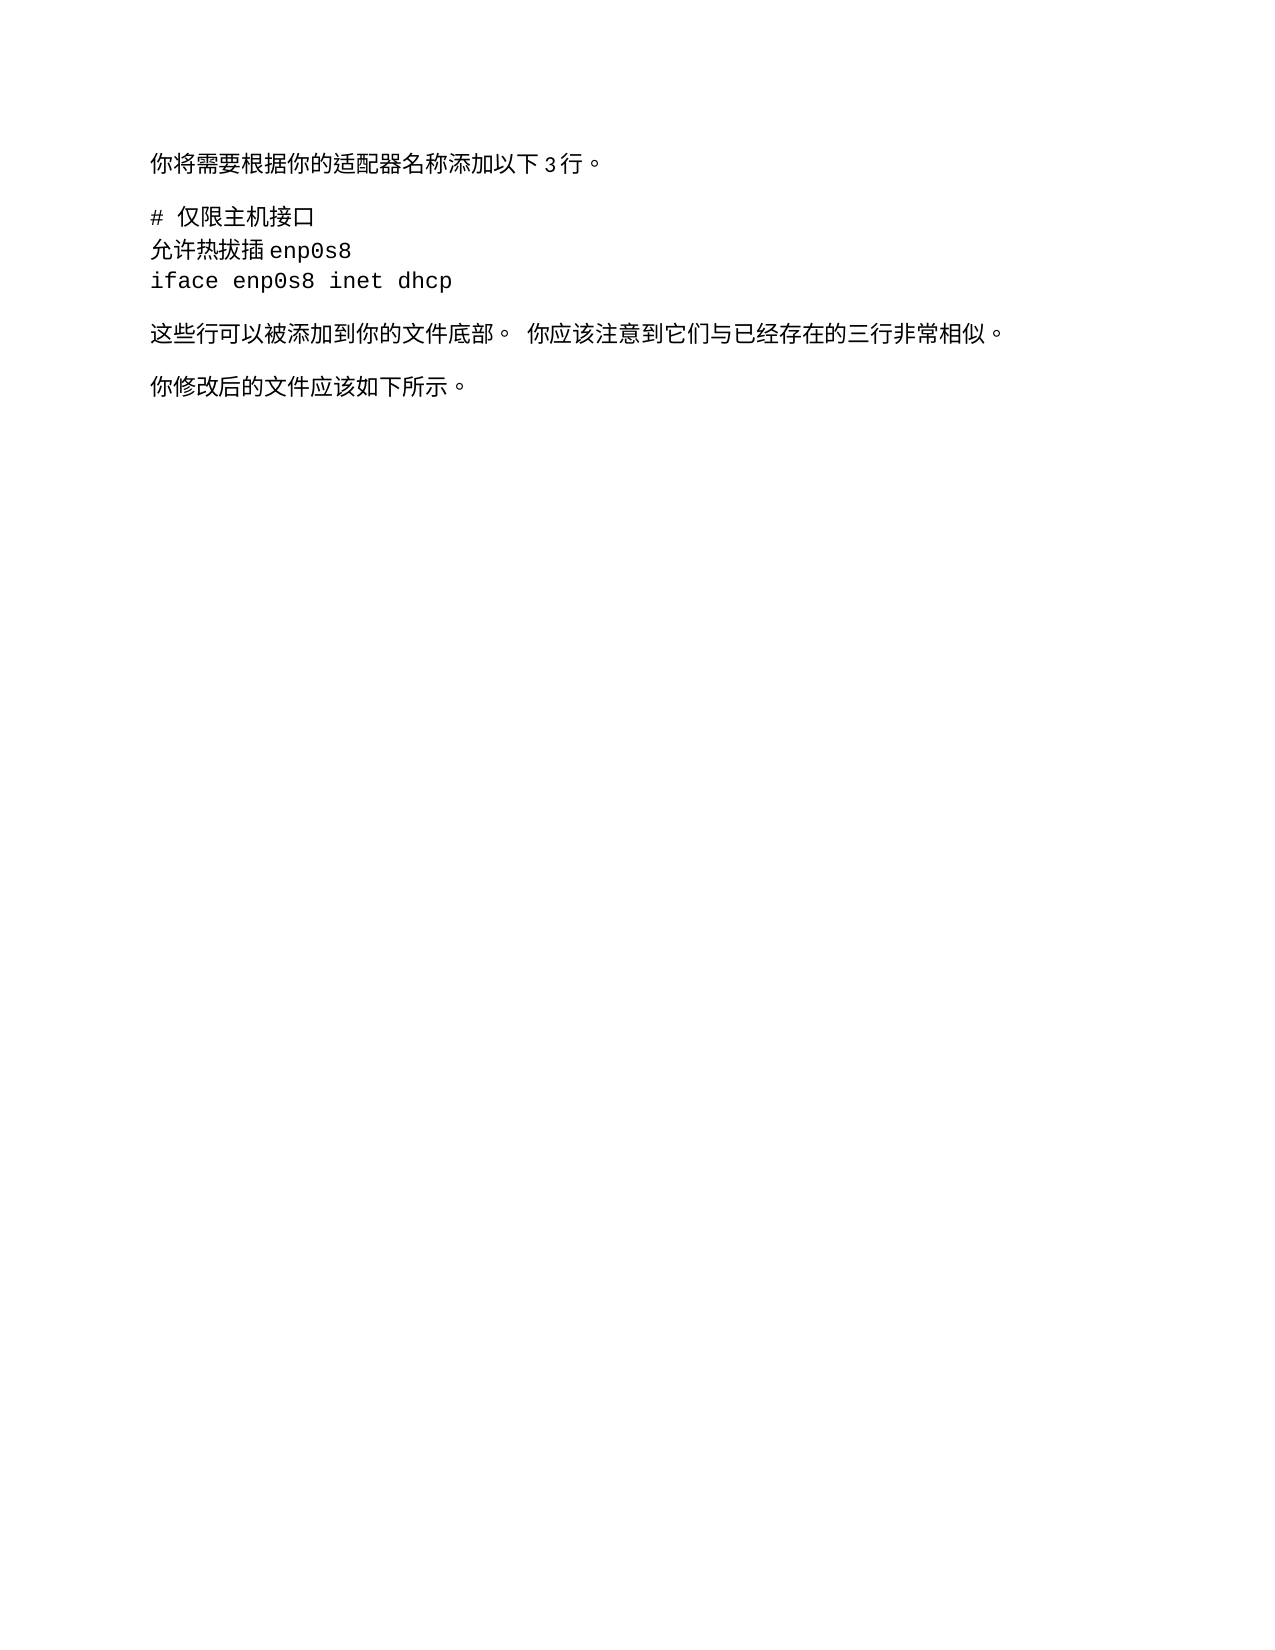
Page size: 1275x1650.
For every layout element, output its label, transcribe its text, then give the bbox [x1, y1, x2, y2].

text 你修改后的文件应该如下所示。 [150, 373, 1125, 401]
text 你将需要根据你的适配器名称添加以下3行。 [150, 150, 1125, 178]
text 这些行可以被添加到你的文件底部。 你应该注意到它们与已经存在的三行非常相似。 [150, 320, 1125, 348]
text # 仅限主机接口 允许热拔插enp0s8 iface enp0s8 inet dhcp [150, 203, 1125, 295]
